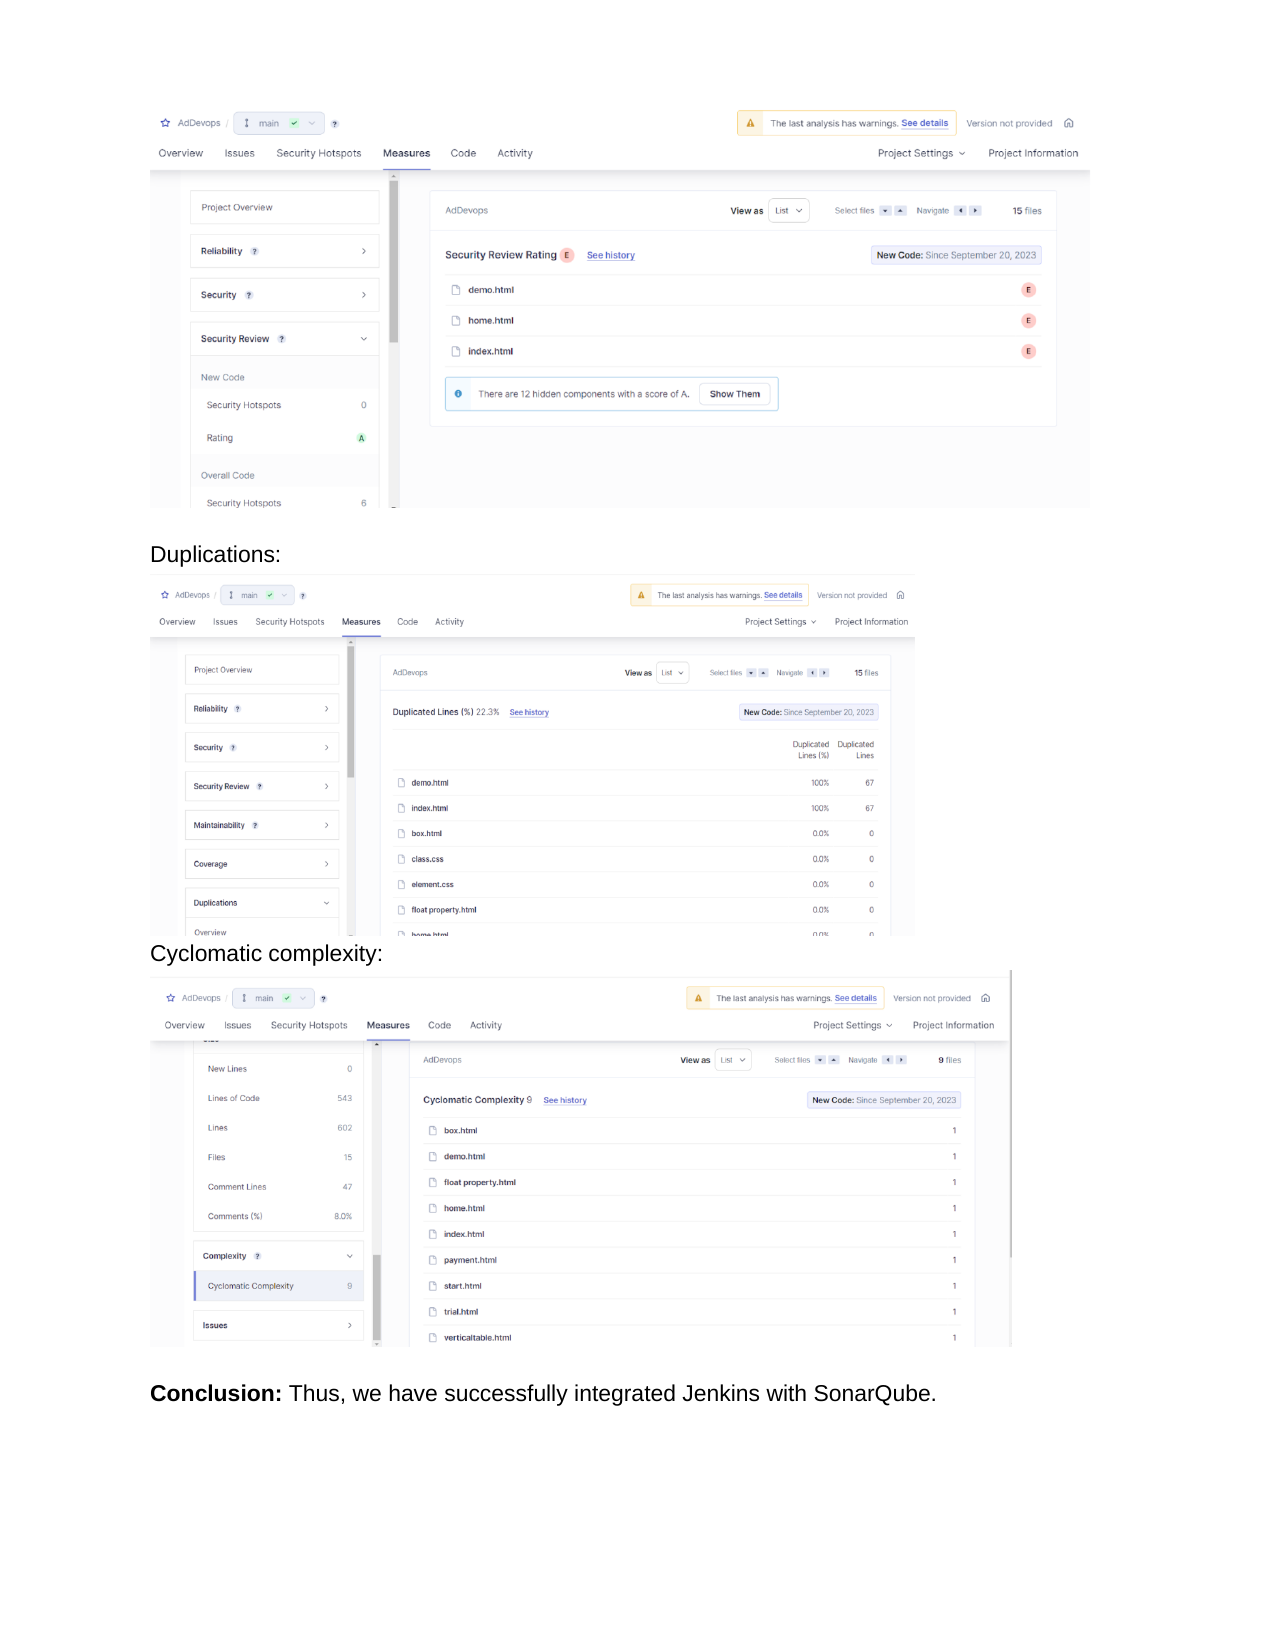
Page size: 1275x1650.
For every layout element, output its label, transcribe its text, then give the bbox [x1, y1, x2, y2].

text Conclusion: Thus, we have successfully integrated Jenkins with SonarQube. [150, 1380, 1125, 1407]
picture [150, 103, 1091, 508]
text Cyclomatic complexity: [150, 940, 1125, 966]
picture [150, 970, 1012, 1347]
text Duplications: [150, 541, 1125, 568]
picture [150, 571, 915, 936]
